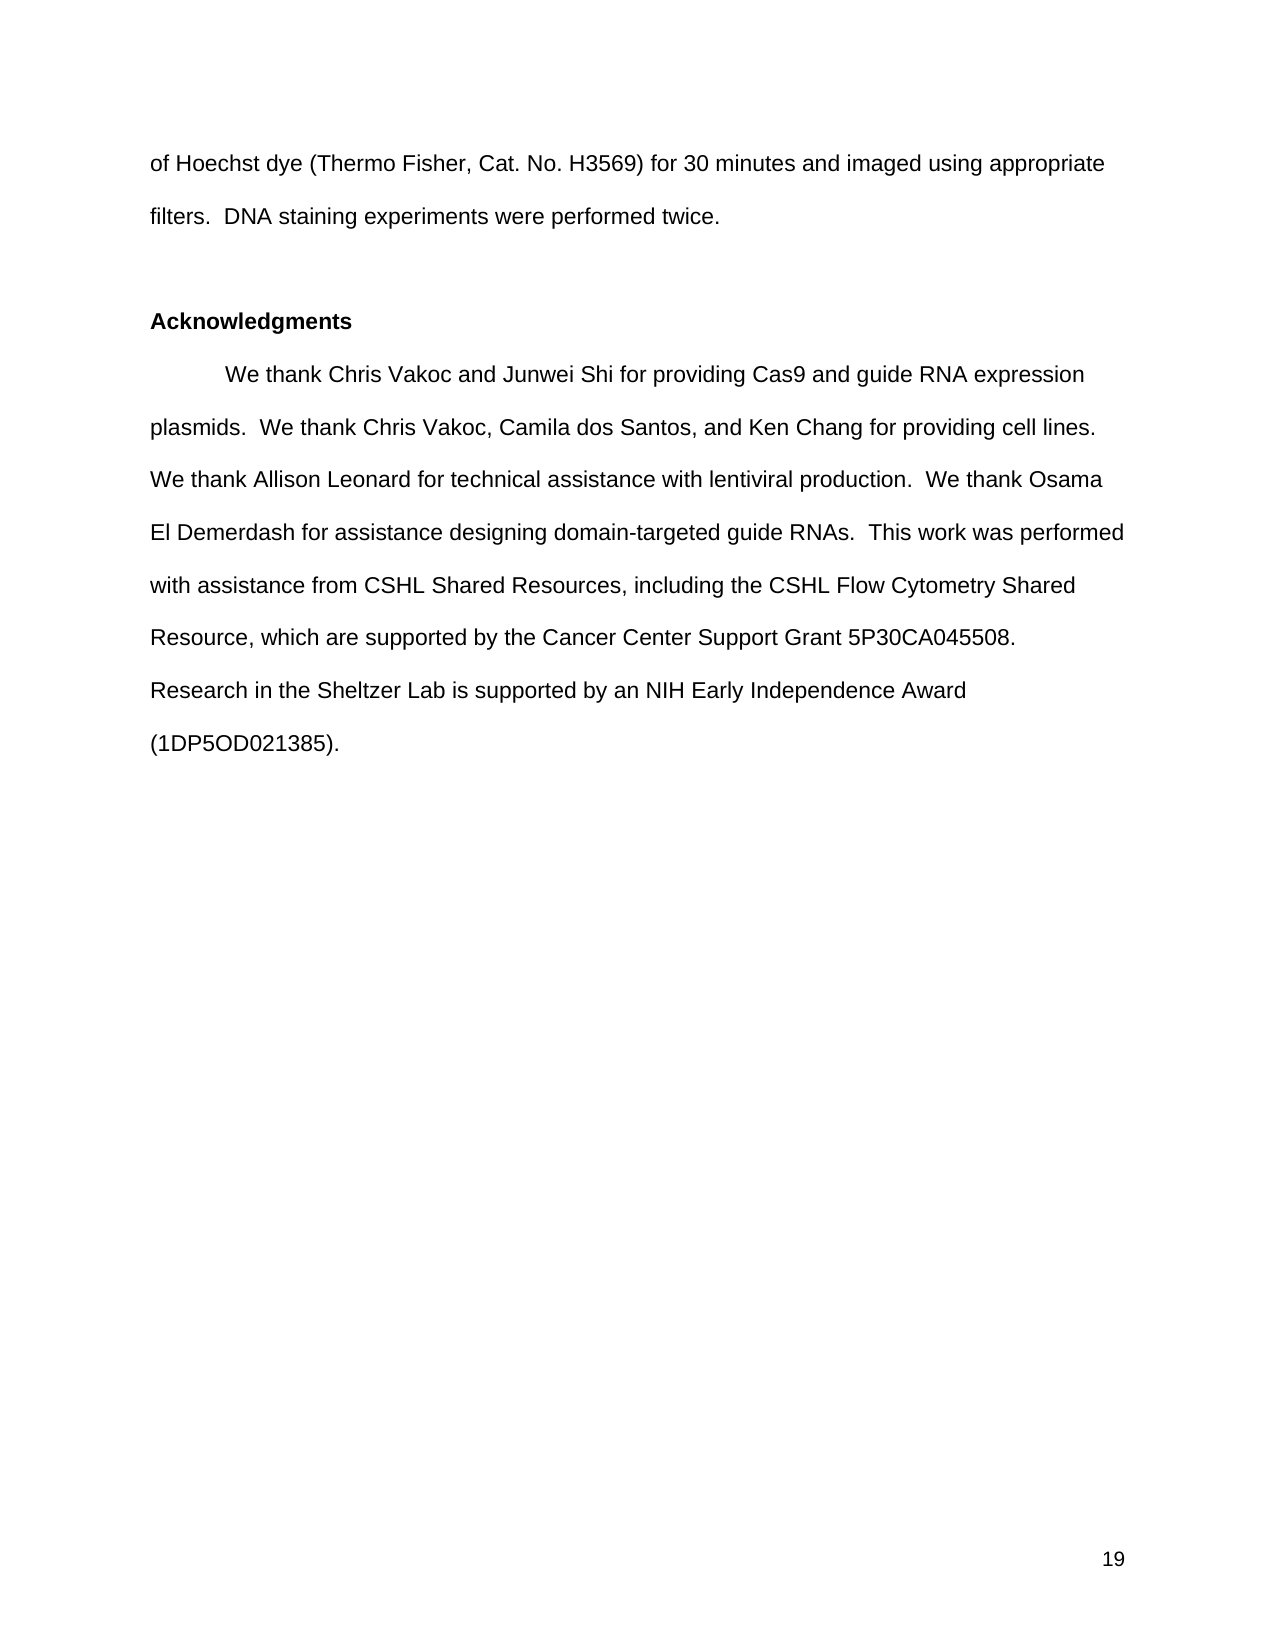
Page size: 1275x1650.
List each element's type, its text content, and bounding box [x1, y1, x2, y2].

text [150, 150, 1125, 229]
text We thank Chris Vakoc and Junwei Shi for providing Cas9 and guide RNA expression plasmids. We thank Chris Vakoc, Camila dos Santos, and Ken Chang for providing cell lines. We thank Allison Leonard for technical assistance with lentiviral production. We thank Osama El Demerdash for assistance designing domain-targeted guide RNAs. This work was performed with assistance from CSHL Shared Resources, including the CSHL Flow Cytometry Shared Resource, which are supported by the Cancer Center Support Grant 5P30CA045508. Research in the Sheltzer Lab is supported by an NIH Early Independence Award (1DP5OD021385). [150, 361, 1125, 756]
text Acknowledgments [150, 308, 1125, 334]
